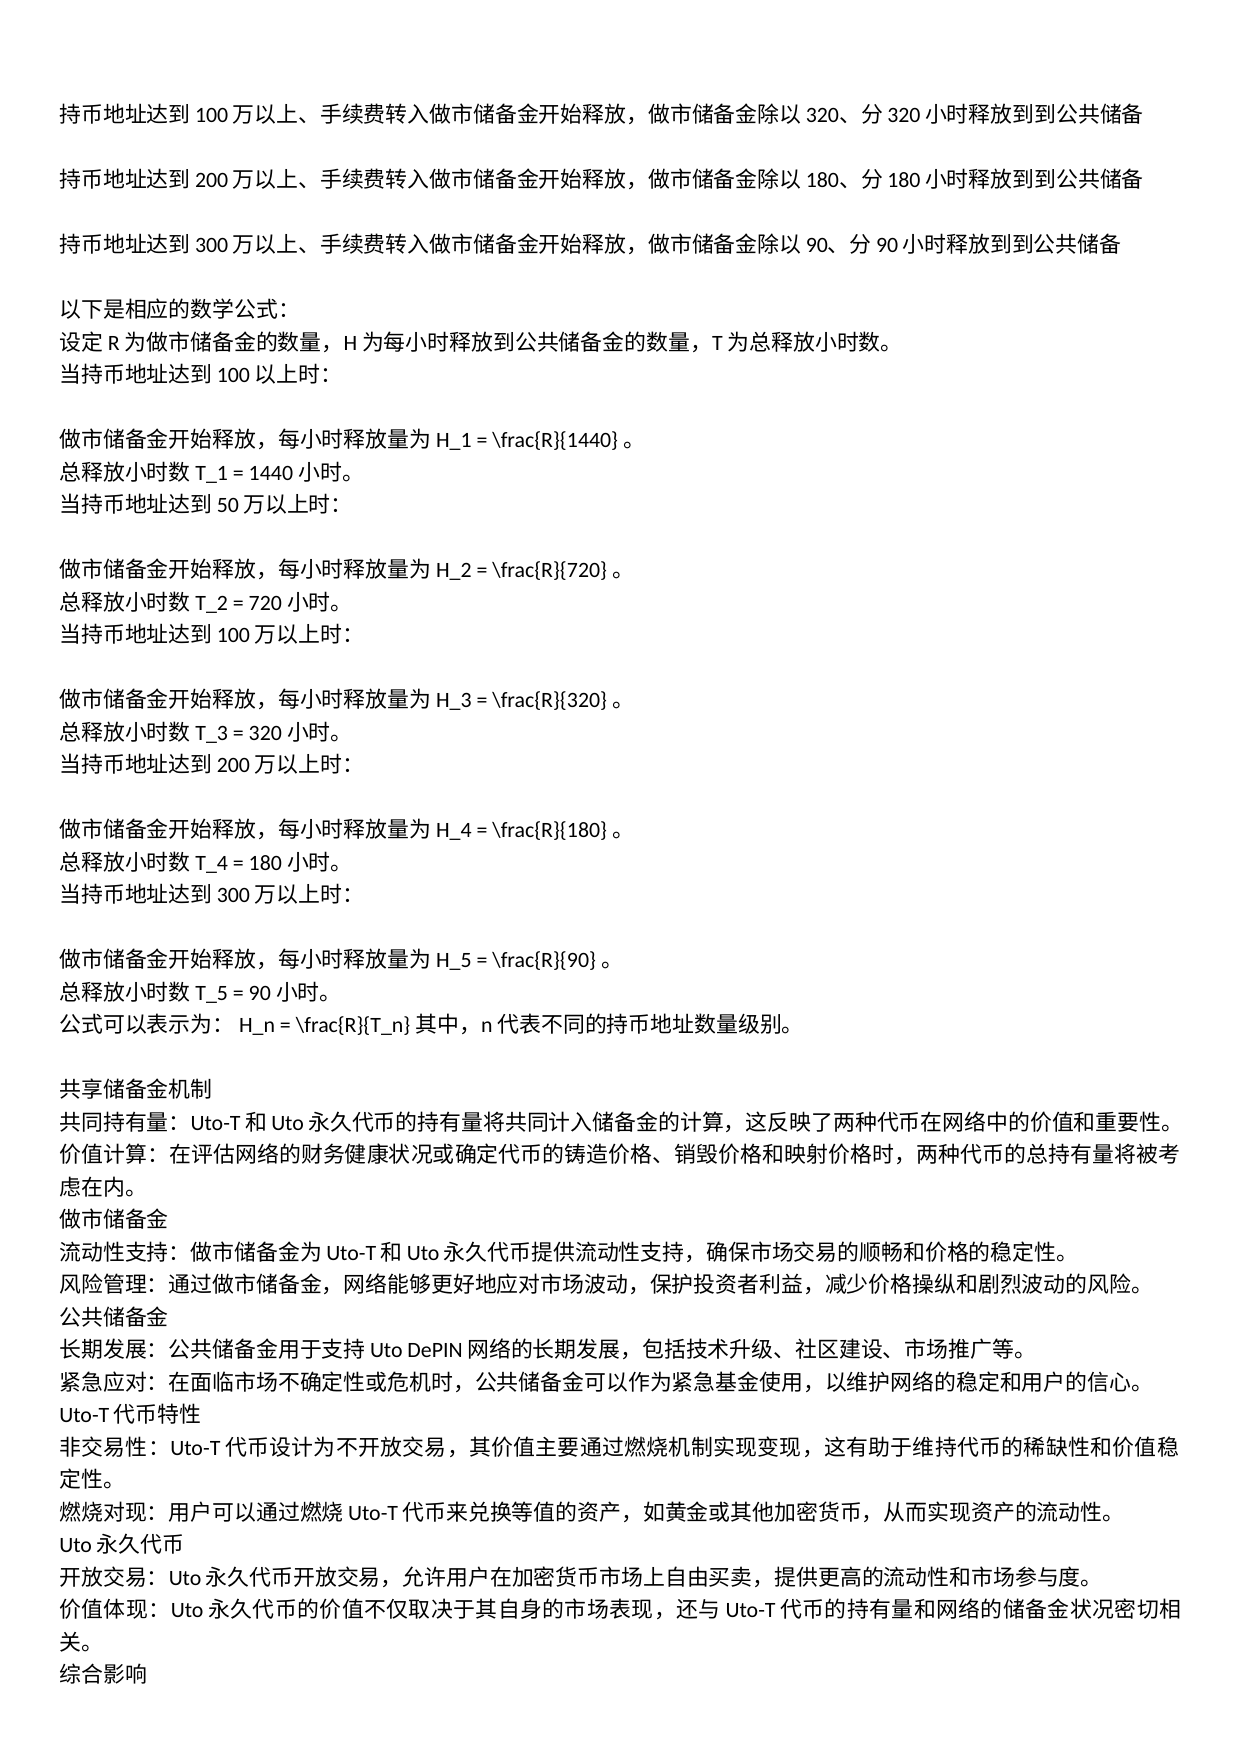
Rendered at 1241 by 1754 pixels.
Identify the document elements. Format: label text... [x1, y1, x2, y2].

text 总释放小时数 T_2 = 720 小时。 [59, 584, 1181, 617]
text 紧急应对：在面临市场不确定性或危机时，公共储备金可以作为紧急基金使用，以维护网络的稳定和用户的信心。 [59, 1364, 1181, 1397]
text 做市储备金开始释放，每小时释放量为 H_2 = \frac{R}{720} 。 [59, 552, 1181, 584]
text 做市储备金 [59, 1202, 1181, 1234]
text 总释放小时数 T_5 = 90 小时。 [59, 974, 1181, 1007]
text 燃烧对现：用户可以通过燃烧Uto-T代币来兑换等值的资产，如黄金或其他加密货币，从而实现资产的流动性。 [59, 1494, 1181, 1527]
text 做市储备金开始释放，每小时释放量为 H_3 = \frac{R}{320} 。 [59, 682, 1181, 714]
text 总释放小时数 T_3 = 320 小时。 [59, 714, 1181, 747]
text 综合影响 [59, 1657, 1181, 1689]
text 共享储备金机制 [59, 1072, 1181, 1104]
text Uto永久代币 [59, 1527, 1181, 1559]
text 当持币地址达到200万以上时： [59, 747, 1181, 779]
text 当持币地址达到300万以上时： [59, 877, 1181, 909]
text 做市储备金开始释放，每小时释放量为 H_5 = \frac{R}{90} 。 [59, 942, 1181, 974]
text 当持币地址达到100万以上时： [59, 617, 1181, 649]
text 做市储备金开始释放，每小时释放量为 H_1 = \frac{R}{1440} 。 [59, 422, 1181, 454]
text Uto-T代币特性 [59, 1397, 1181, 1429]
text 长期发展：公共储备金用于支持Uto DePIN网络的长期发展，包括技术升级、社区建设、市场推广等。 [59, 1332, 1181, 1364]
text 流动性支持：做市储备金为Uto-T和Uto永久代币提供流动性支持，确保市场交易的顺畅和价格的稳定性。 [59, 1234, 1181, 1267]
text 风险管理：通过做市储备金，网络能够更好地应对市场波动，保护投资者利益，减少价格操纵和剧烈波动的风险。 [59, 1267, 1181, 1299]
text 非交易性：Uto-T代币设计为不开放交易，其价值主要通过燃烧机制实现变现，这有助于维持代币的稀缺性和价值稳定性。 [59, 1429, 1181, 1494]
text 公式可以表示为： H_n = \frac{R}{T_n} 其中，n 代表不同的持币地址数量级别。 [59, 1007, 1181, 1039]
text 总释放小时数 T_4 = 180 小时。 [59, 844, 1181, 877]
text 当持币地址达到100以上时： [59, 357, 1181, 389]
text 总释放小时数 T_1 = 1440 小时。 [59, 454, 1181, 487]
text 价值计算：在评估网络的财务健康状况或确定代币的铸造价格、销毁价格和映射价格时，两种代币的总持有量将被考虑在内。 [59, 1137, 1181, 1202]
text 持币地址达到300万以上、手续费转入做市储备金开始释放，做市储备金除以90、分90小时释放到到公共储备 [59, 227, 1181, 259]
text 开放交易：Uto永久代币开放交易，允许用户在加密货币市场上自由买卖，提供更高的流动性和市场参与度。 [59, 1559, 1181, 1592]
text 做市储备金开始释放，每小时释放量为 H_4 = \frac{R}{180} 。 [59, 812, 1181, 844]
text 持币地址达到100万以上、手续费转入做市储备金开始释放，做市储备金除以320、分320小时释放到到公共储备 [59, 97, 1181, 129]
text 以下是相应的数学公式： [59, 292, 1181, 324]
text 当持币地址达到50万以上时： [59, 487, 1181, 519]
text 设定 R 为做市储备金的数量，H 为每小时释放到公共储备金的数量，T 为总释放小时数。 [59, 324, 1181, 357]
text 价值体现：Uto永久代币的价值不仅取决于其自身的市场表现，还与Uto-T代币的持有量和网络的储备金状况密切相关。 [59, 1592, 1181, 1657]
text 持币地址达到200万以上、手续费转入做市储备金开始释放，做市储备金除以180、分180小时释放到到公共储备 [59, 162, 1181, 194]
text 公共储备金 [59, 1299, 1181, 1332]
text 共同持有量：Uto-T和Uto永久代币的持有量将共同计入储备金的计算，这反映了两种代币在网络中的价值和重要性。 [59, 1104, 1181, 1137]
